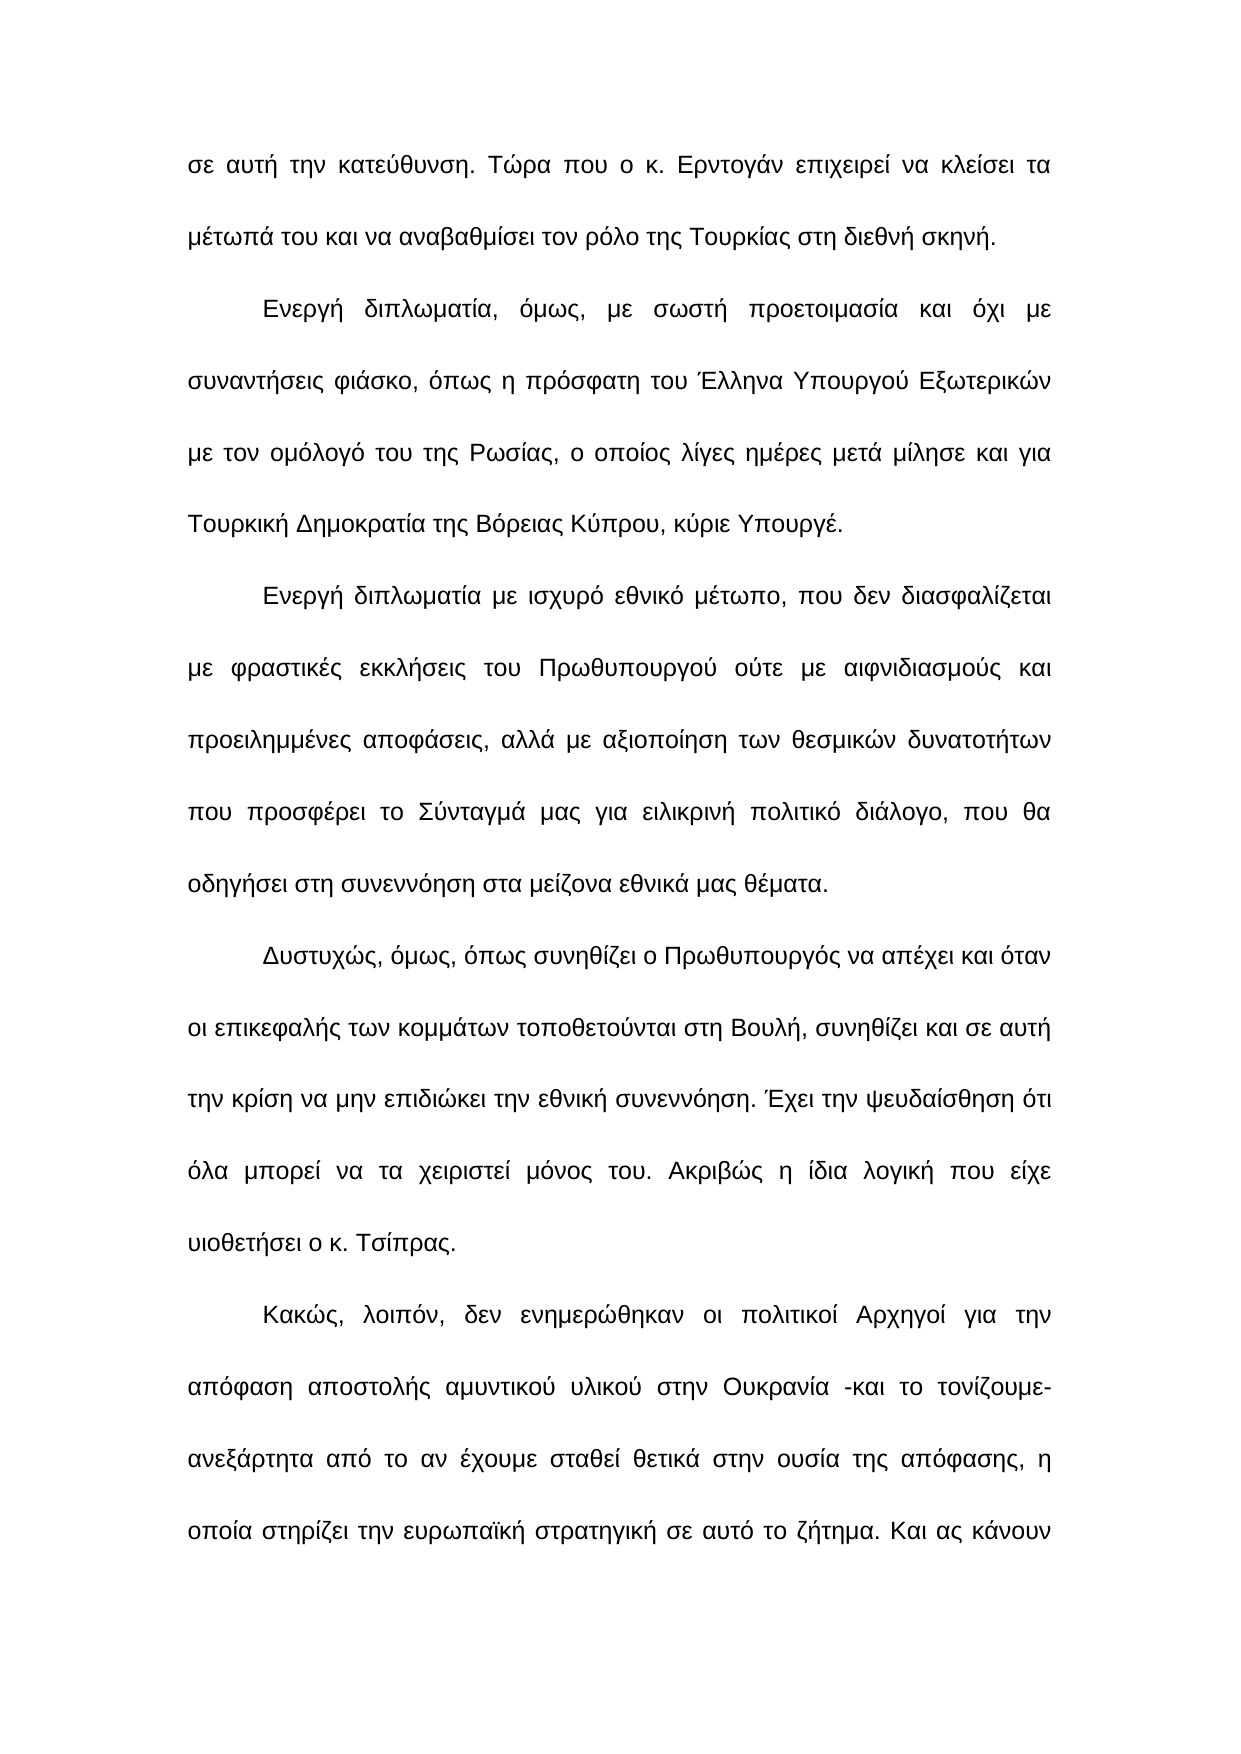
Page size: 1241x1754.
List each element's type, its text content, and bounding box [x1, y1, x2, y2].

text Ενεργή διπλωματία με ισχυρό εθνικό μέτωπο, που δεν διασφαλίζεται με φραστικές εκκλήσεις του Πρωθυπουργού ούτε με αιφνιδιασμούς και προειλημμένες αποφάσεις, αλλά με αξιοποίηση των θεσμικών δυνατοτήτων που προσφέρει το Σύνταγμά μας για ειλικρινή πολιτικό διάλογο, που θα οδηγήσει στη συνεννόηση στα μείζονα εθνικά μας θέματα. [187, 581, 1053, 897]
text Ενεργή διπλωματία, όμως, με σωστή προετοιμασία και όχι με συναντήσεις φιάσκο, όπως η πρόσφατη του Έλληνα Υπουργού Εξωτερικών με τον ομόλογό του της Ρωσίας, ο οποίος λίγες ημέρες μετά μίλησε και για Τουρκική Δημοκρατία της Βόρειας Κύπρου, κύριε Υπουργέ. [187, 294, 1053, 538]
text Δυστυχώς, όμως, όπως συνηθίζει ο Πρωθυπουργός να απέχει και όταν οι επικεφαλής των κομμάτων τοποθετούνται στη Βουλή, συνηθίζει και σε αυτή την κρίση να μην επιδιώκει την εθνική συνεννόηση. Έχει την ψευδαίσθηση ότι όλα μπορεί να τα χειριστεί μόνος του. Ακριβώς η ίδια λογική που είχε υιοθετήσει ο κ. Τσίπρας. [187, 941, 1053, 1257]
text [187, 1300, 1053, 1544]
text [187, 150, 1053, 251]
